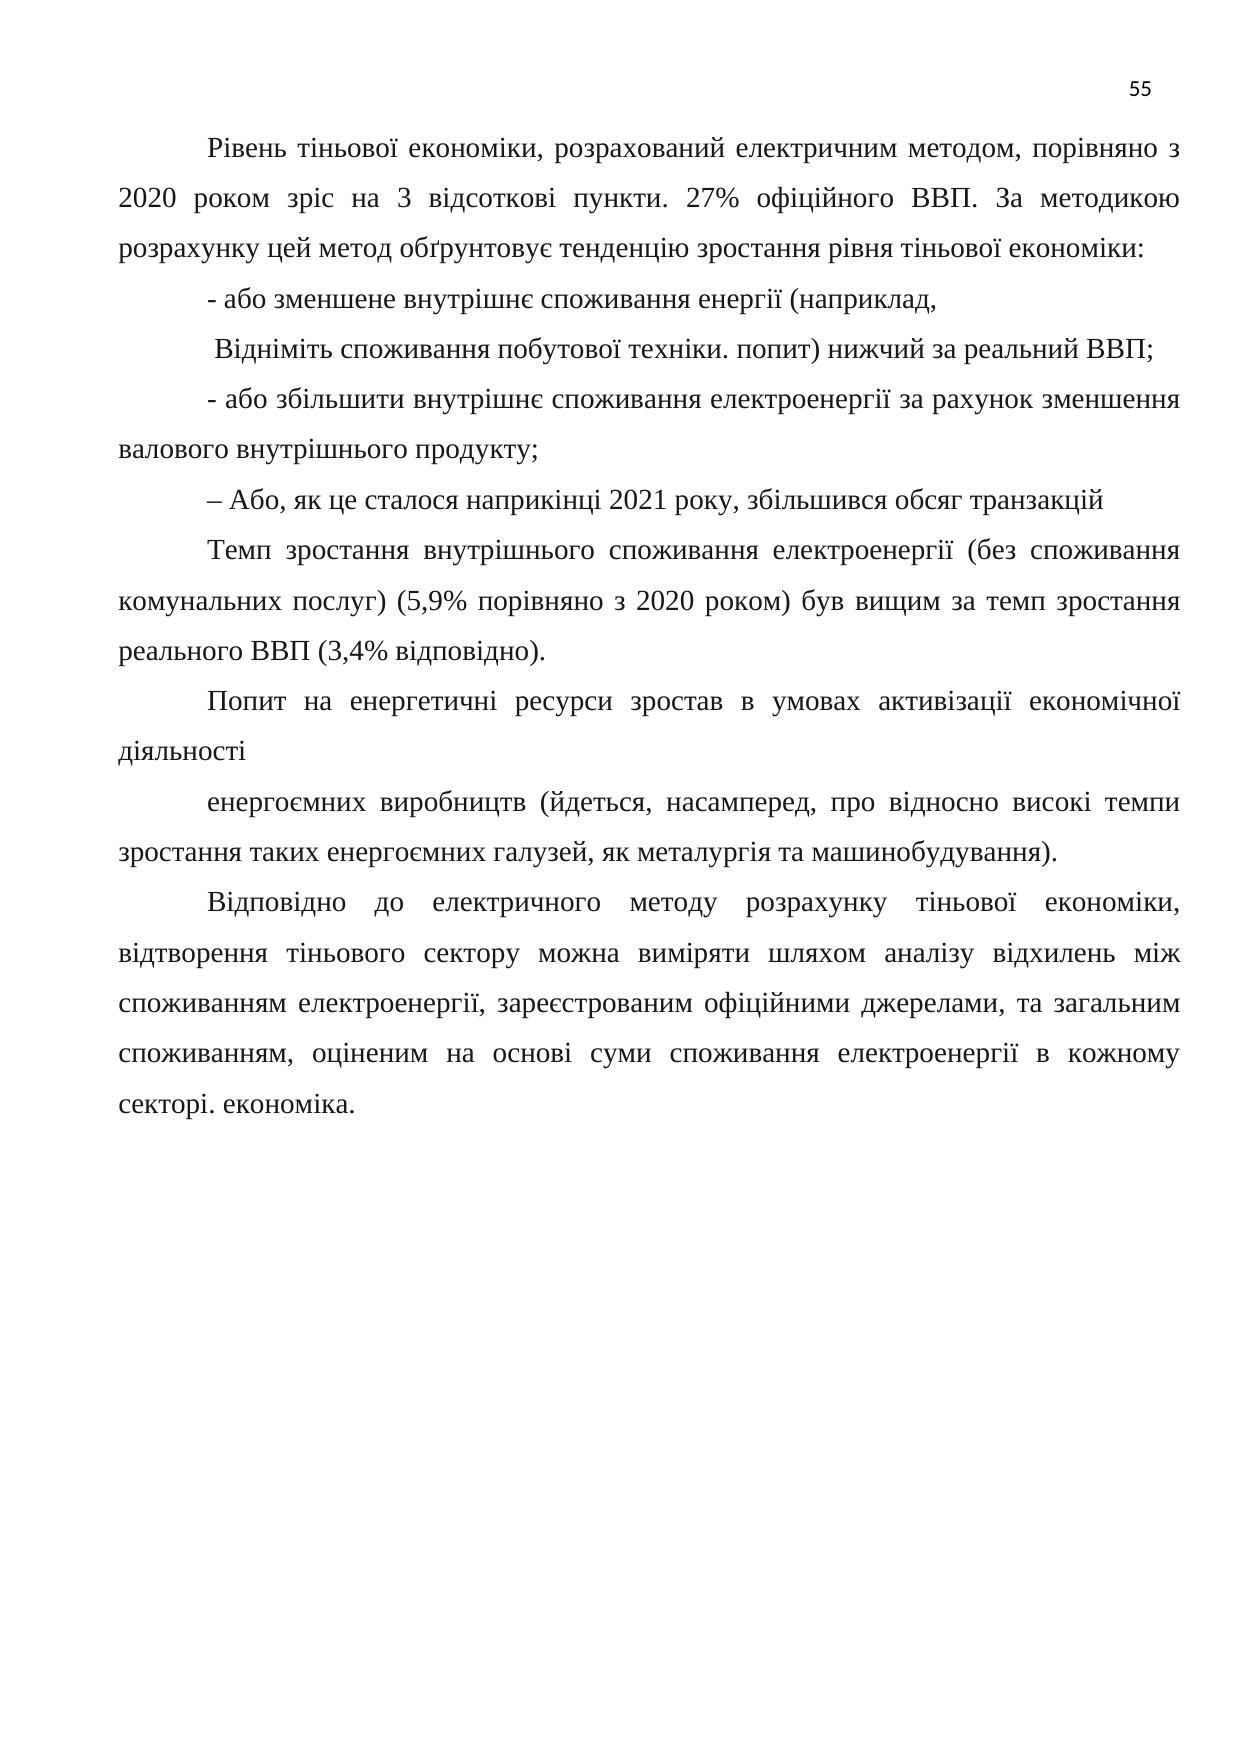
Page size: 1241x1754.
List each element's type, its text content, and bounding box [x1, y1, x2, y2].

text – Або, як це сталося наприкінці 2021 року, збільшився обсяг транзакцій [118, 482, 1181, 516]
text Рівень тіньової економіки, розрахований електричним методом, порівняно з 2020 роком зріс на 3 відсоткові пункти. 27% офіційного ВВП. За методикою розрахунку цей метод обґрунтовує тенденцію зростання рівня тіньової економіки: [118, 130, 1181, 264]
text Відніміть споживання побутової техніки. попит) нижчий за реальний ВВП; [118, 331, 1181, 364]
text - або збільшити внутрішнє споживання електроенергії за рахунок зменшення валового внутрішнього продукту; [118, 381, 1181, 465]
text - або зменшене внутрішнє споживання енергії (наприклад, [118, 281, 1181, 314]
text енергоємних виробництв (йдеться, насамперед, про відносно високі темпи зростання таких енергоємних галузей, як металургія та машинобудування). [118, 784, 1181, 868]
text Попит на енергетичні ресурси зростав в умовах активізації економічної діяльності [118, 683, 1181, 767]
text Темп зростання внутрішнього споживання електроенергії (без споживання комунальних послуг) (5,9% порівняно з 2020 роком) був вищим за темп зростання реального ВВП (3,4% відповідно). [118, 532, 1181, 666]
text Відповідно до електричного методу розрахунку тіньової економіки, відтворення тіньового сектору можна виміряти шляхом аналізу відхилень між споживанням електроенергії, зареєстрованим офіційними джерелами, та загальним споживанням, оціненим на основі суми споживання електроенергії в кожному секторі. економіка. [118, 884, 1181, 1119]
